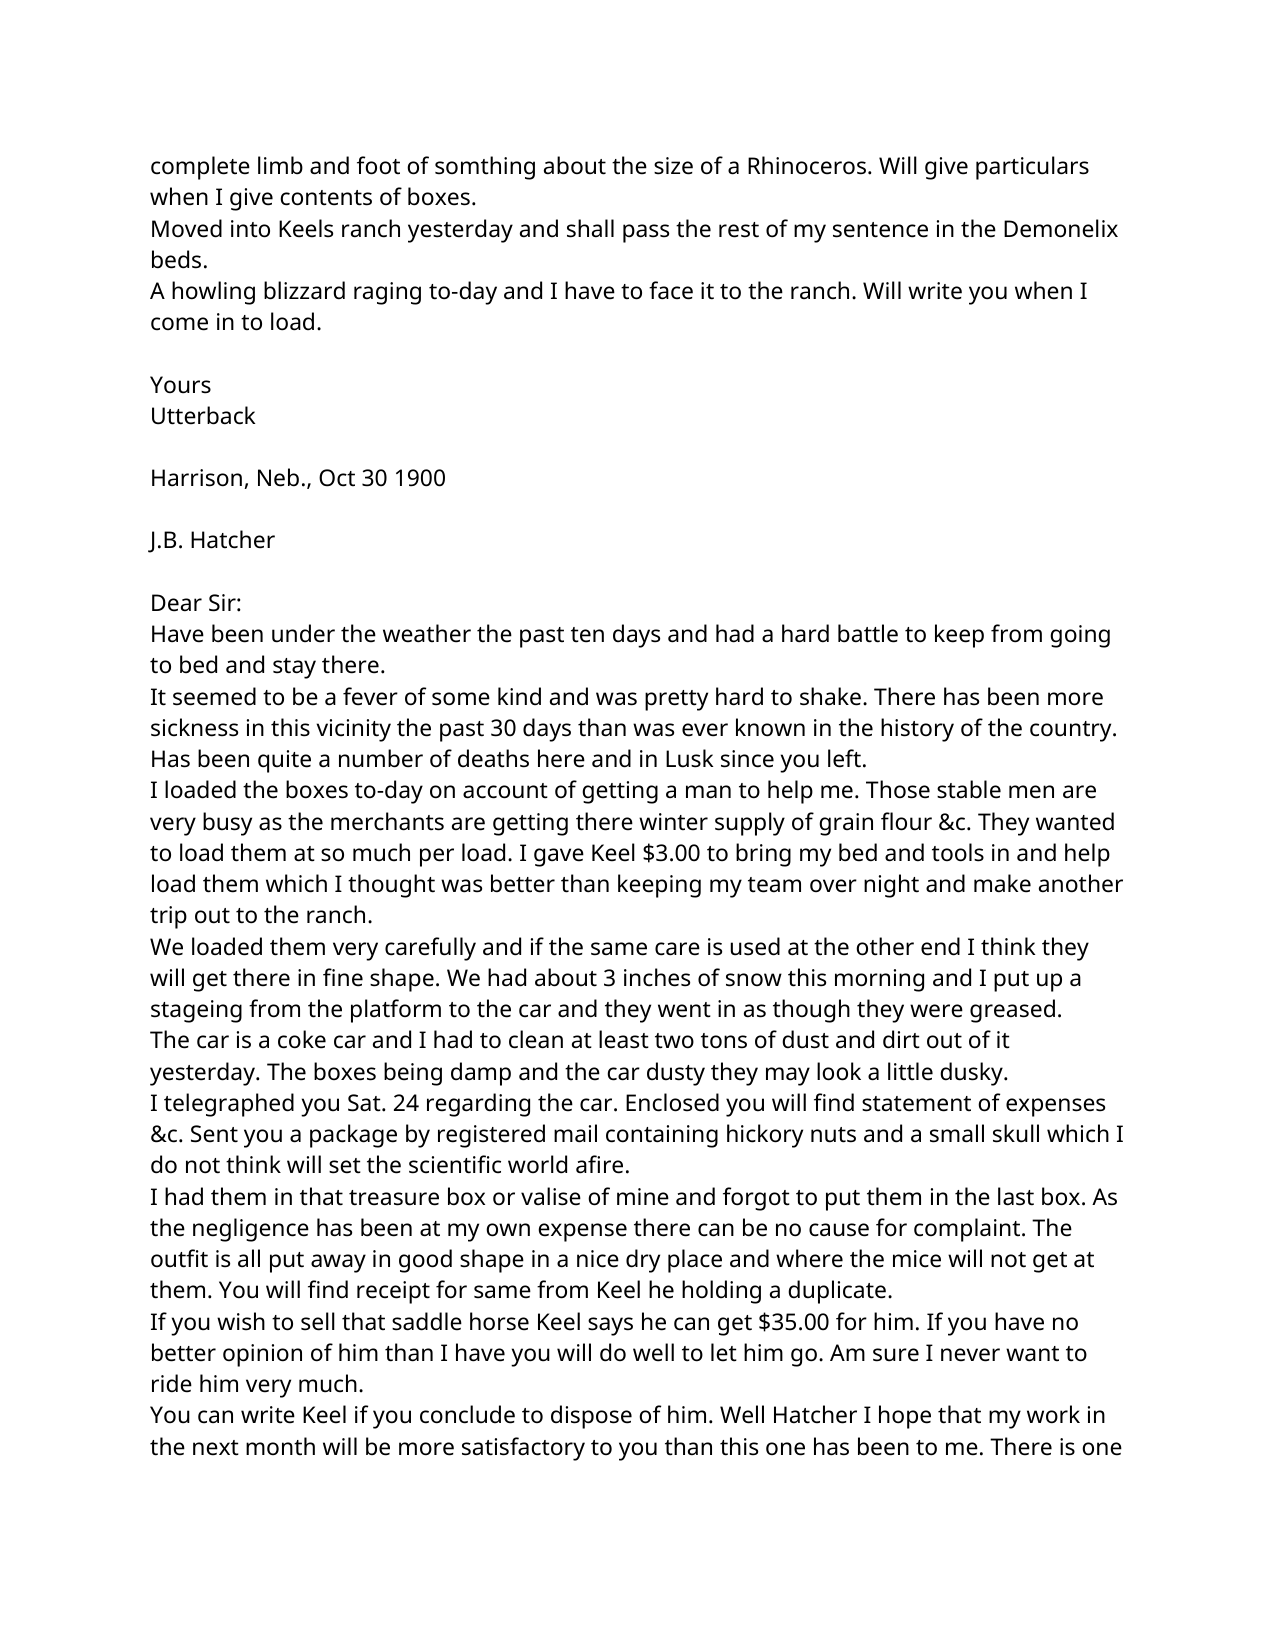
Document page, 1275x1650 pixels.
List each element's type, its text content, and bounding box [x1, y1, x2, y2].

text The car is a coke car and I had to clean at least two tons of dust and dirt out of it yesterday. The boxes being damp and the car dusty they may look a little dusky. [150, 1024, 1125, 1087]
text Have been under the weather the past ten days and had a hard battle to keep from going to bed and stay there. [150, 618, 1125, 681]
text Moved into Keels ranch yesterday and shall pass the rest of my sentence in the Demonelix beds. [150, 212, 1125, 275]
text A howling blizzard raging to-day and I have to face it to the ranch. Will write you when I come in to load. [150, 275, 1125, 337]
text I loaded the boxes to-day on account of getting a man to help me. Those stable men are very busy as the merchants are getting there winter supply of grain flour &c. They wanted to load them at so much per load. I gave Keel $3.00 to bring my bed and tools in and help load them which I thought was better than keeping my team over night and make another trip out to the ranch. [150, 774, 1125, 931]
text We loaded them very carefully and if the same care is used at the other end I think they will get there in fine shape. We had about 3 inches of snow this morning and I put up a stageing from the platform to the car and they went in as though they were greased. [150, 931, 1125, 1024]
text I telegraphed you Sat. 24 regarding the car. Enclosed you will find statement of expenses &c. Sent you a package by registered mail containing hickory nuts and a small skull which I do not think will set the scientific world afire. [150, 1087, 1125, 1181]
text J.B. Hatcher [150, 524, 1125, 556]
text If you wish to sell that saddle horse Keel says he can get $35.00 for him. If you have no better opinion of him than I have you will do well to let him go. Am sure I never want to ride him very much. [150, 1306, 1125, 1399]
text It seemed to be a fever of some kind and was pretty hard to shake. There has been more sickness in this vicinity the past 30 days than was ever known in the history of the country. Has been quite a number of deaths here and in Lusk since you left. [150, 681, 1125, 774]
text Dear Sir: [150, 587, 1125, 618]
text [150, 150, 1125, 212]
text Utterback [150, 400, 1125, 431]
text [150, 1399, 1125, 1462]
text Yours [150, 369, 1125, 400]
text I had them in that treasure box or valise of mine and forgot to put them in the last box. As the negligence has been at my own expense there can be no cause for complaint. The outfit is all put away in good shape in a nice dry place and where the mice will not get at them. You will find receipt for same from Keel he holding a duplicate. [150, 1181, 1125, 1306]
text Harrison, Neb., Oct 30 1900 [150, 462, 1125, 493]
